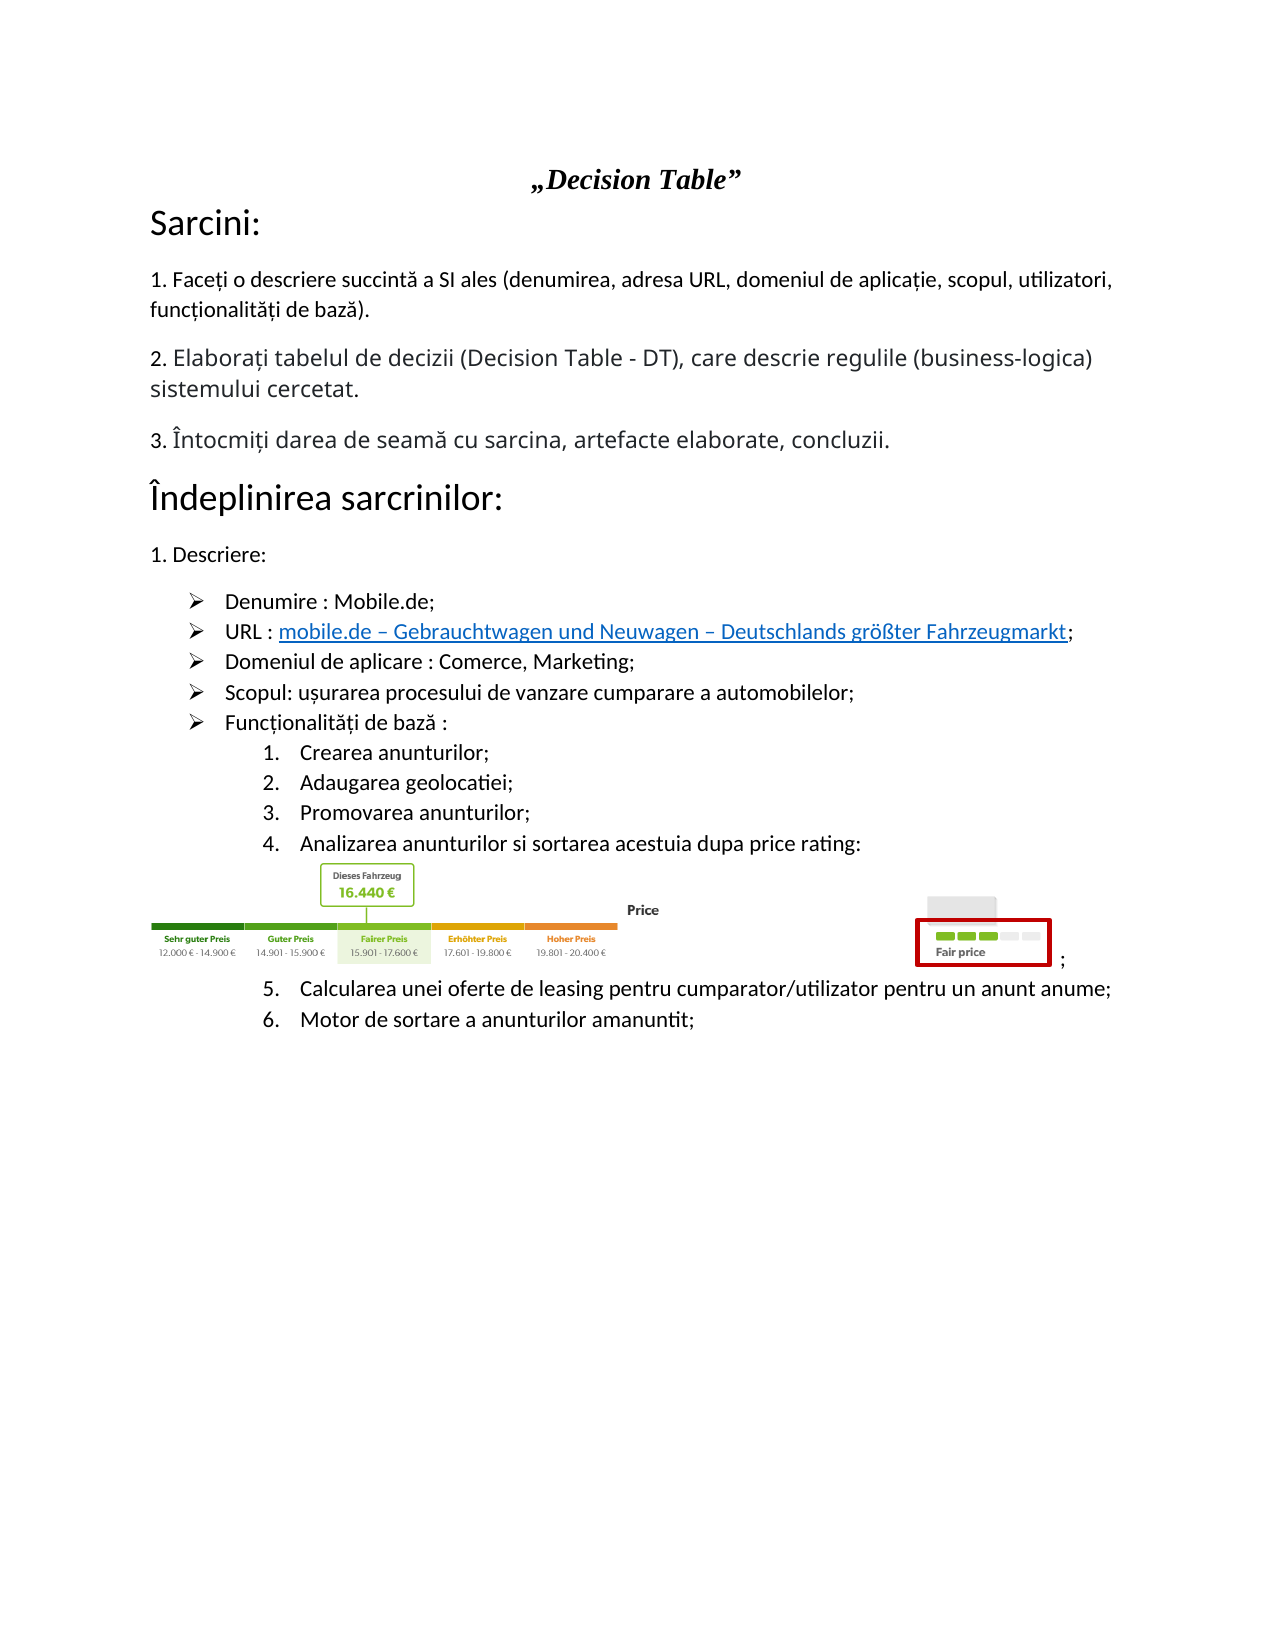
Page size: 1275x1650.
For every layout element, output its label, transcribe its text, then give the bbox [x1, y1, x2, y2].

text Îndeplinirea sarcrinilor: [150, 474, 1125, 520]
text 3. Întocmiți darea de seamă cu sarcina, artefacte elaborate, concluzii. [150, 423, 1125, 455]
list URL : mobile.de – Gebrauchtwagen und Neuwagen – Deutschlands größter Fahrzeugmarkt; [187, 617, 1125, 645]
list Scopul: ușurarea procesului de vanzare cumparare a automobilelor; [187, 678, 1125, 706]
picture [920, 922, 1047, 963]
picture [150, 858, 1050, 967]
text sistemului cercetat. [150, 373, 1125, 404]
text 1. Descriere: [150, 540, 1125, 568]
list Domeniul de aplicare : Comerce, Marketing; [187, 647, 1125, 675]
list Denumire : Mobile.de; [187, 587, 1125, 615]
text Sarcini: [150, 199, 1125, 244]
list Promovarea anunturilor; [262, 798, 1125, 826]
text 2. Elaborați tabelul de decizii (Decision Table - DT), care descrie regulile (business-logica) [150, 342, 1125, 373]
text „Decision Table” [150, 162, 1125, 196]
list Analizarea anunturilor si sortarea acestuia dupa price rating: [262, 829, 1125, 857]
list Crearea anunturilor; [262, 738, 1125, 766]
text 1. Faceți o descriere succintă a SI ales (denumirea, adresa URL, domeniul de aplicație, scopul, utilizatori, funcționalități de bază). [150, 265, 1125, 323]
list Calcularea unei oferte de leasing pentru cumparator/utilizator pentru un anunt anume; [262, 974, 1125, 1002]
list Motor de sortare a anunturilor amanuntit; [262, 1005, 1125, 1033]
list Adaugarea geolocatiei; [262, 768, 1125, 796]
list Funcționalități de bază : [187, 708, 1125, 736]
